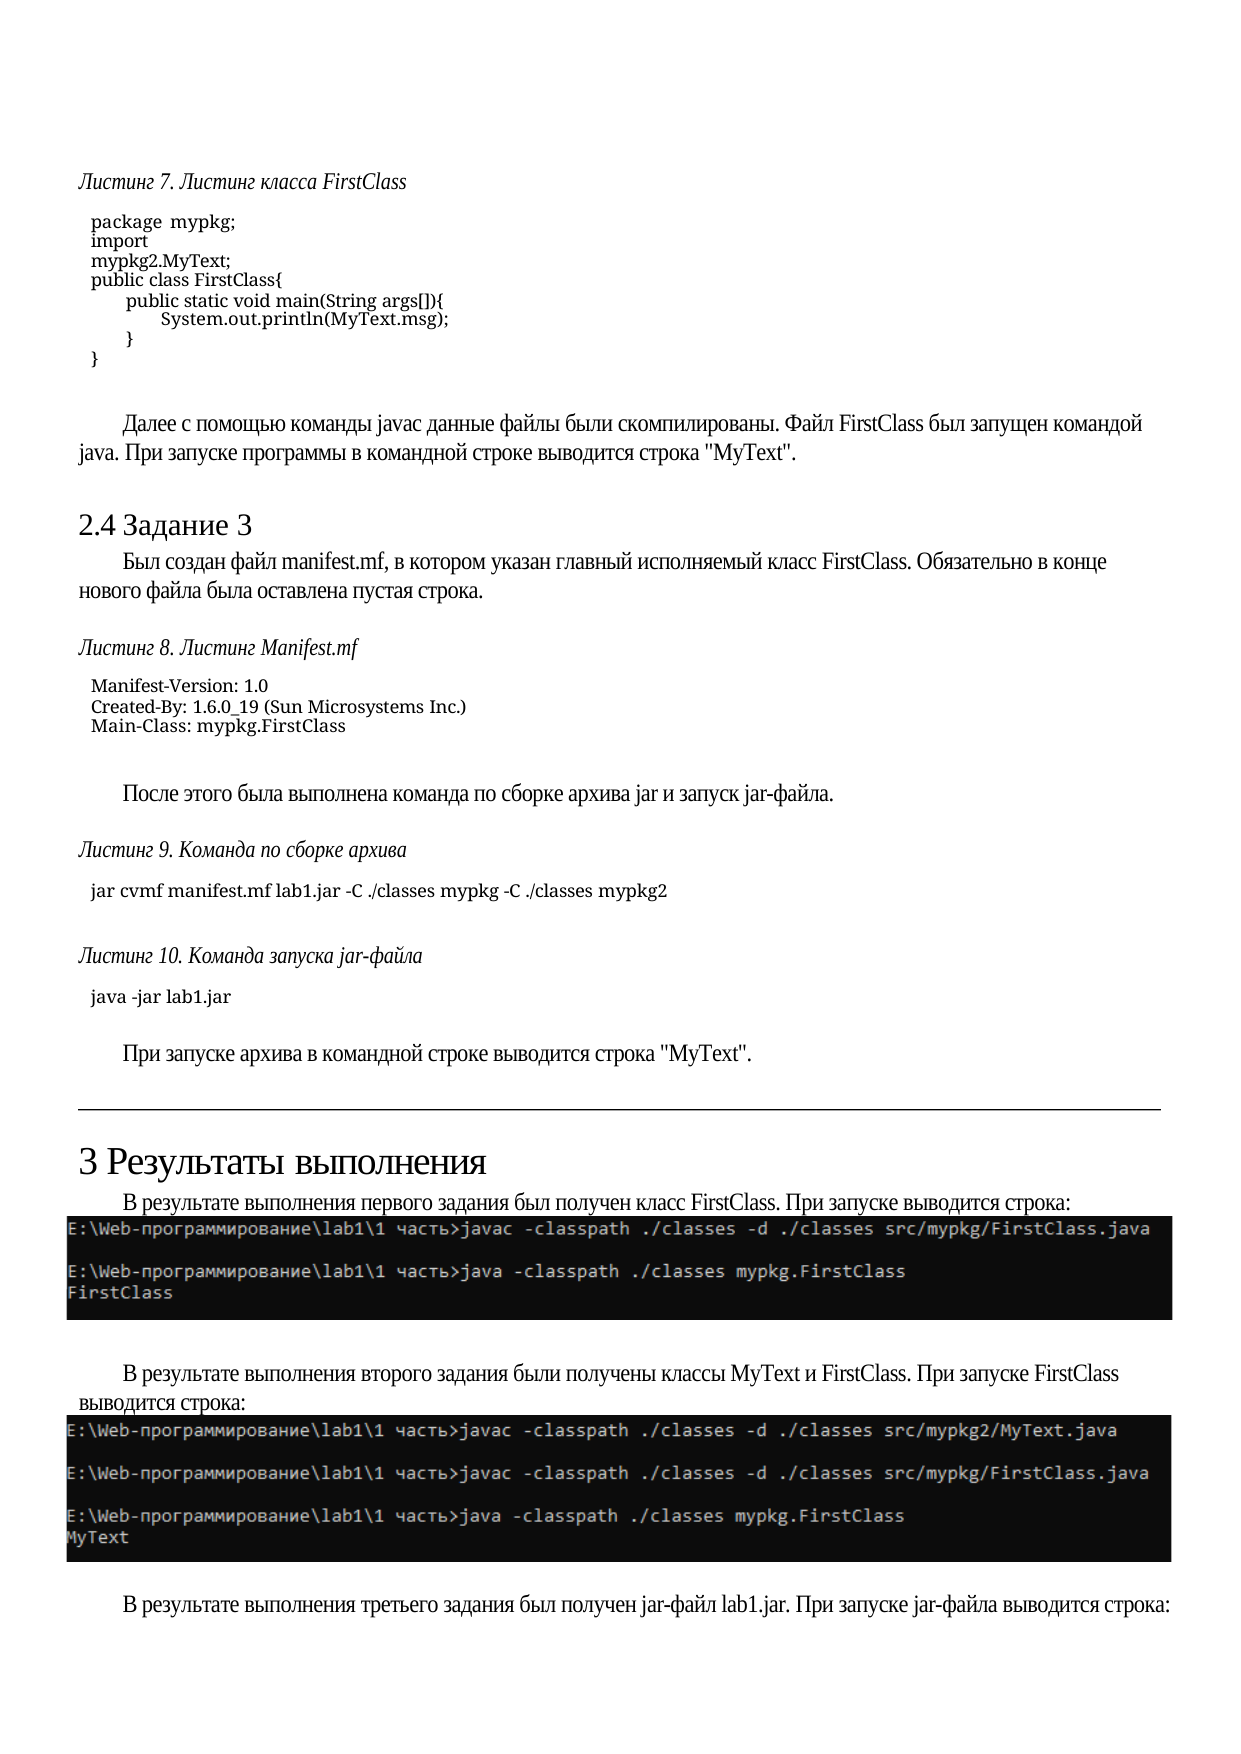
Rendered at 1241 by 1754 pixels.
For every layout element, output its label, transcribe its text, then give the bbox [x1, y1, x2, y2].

picture [66, 1415, 1172, 1562]
text При запуске архива в командной строке выводится строка "MyText". [78, 1038, 1173, 1067]
text Был создан файл manifest.mf, в котором указан главный исполняемый класс FirstClass. Обязательно в конце нового файла была оставлена пустая строка. [78, 546, 1173, 604]
text В результате выполнения второго задания были получены классы MyText и FirstClass. При запуске FirstClass выводится строка: [78, 1358, 1173, 1416]
text Листинг 8. Листинг Manifest.mf [78, 633, 1173, 660]
text Листинг 9. Команда по сборке архива [78, 835, 1173, 863]
text Листинг 7. Листинг класса FirstClass [78, 167, 1173, 194]
subtitle Задание 3 [78, 506, 1173, 542]
text public class FirstClass{ [91, 273, 1173, 290]
text } [91, 349, 1173, 369]
text Manifest-Version: 1.0 [91, 676, 1173, 697]
picture [66, 1216, 1173, 1320]
text В результате выполнения первого задания был получен класс FirstClass. При запуске выводится строка: [78, 1187, 1173, 1216]
text public static void main(String args[]){ System.out.println(MyText.msg); [126, 291, 469, 331]
text Листинг 10. Команда запуска jar-файла [78, 941, 1173, 969]
text jar cvmf manifest.mf lab1.jar -C ./classes mypkg -C ./classes mypkg2 [91, 879, 1173, 903]
text } [126, 331, 1173, 349]
text Created-By: 1.6.0_19 (Sun Microsystems Inc.) Main-Class: mypkg.FirstClass [91, 698, 477, 738]
text В результате выполнения третьего задания был получен jar-файл lab1.jar. При запуске jar-файла выводится строка: [78, 1589, 1173, 1618]
text После этого была выполнена команда по сборке архива jar и запуск jar-файла. [78, 778, 1173, 807]
text package mypkg; import mypkg2.MyText; [91, 213, 276, 273]
text Далее с помощью команды javac данные файлы были скомпилированы. Файл FirstClass был запущен командой java. При запуске программы в командной строке выводится строка "MyText". [78, 408, 1173, 466]
subtitle Результаты выполнения [78, 1137, 1173, 1183]
text java -jar lab1.jar [91, 985, 1173, 1009]
